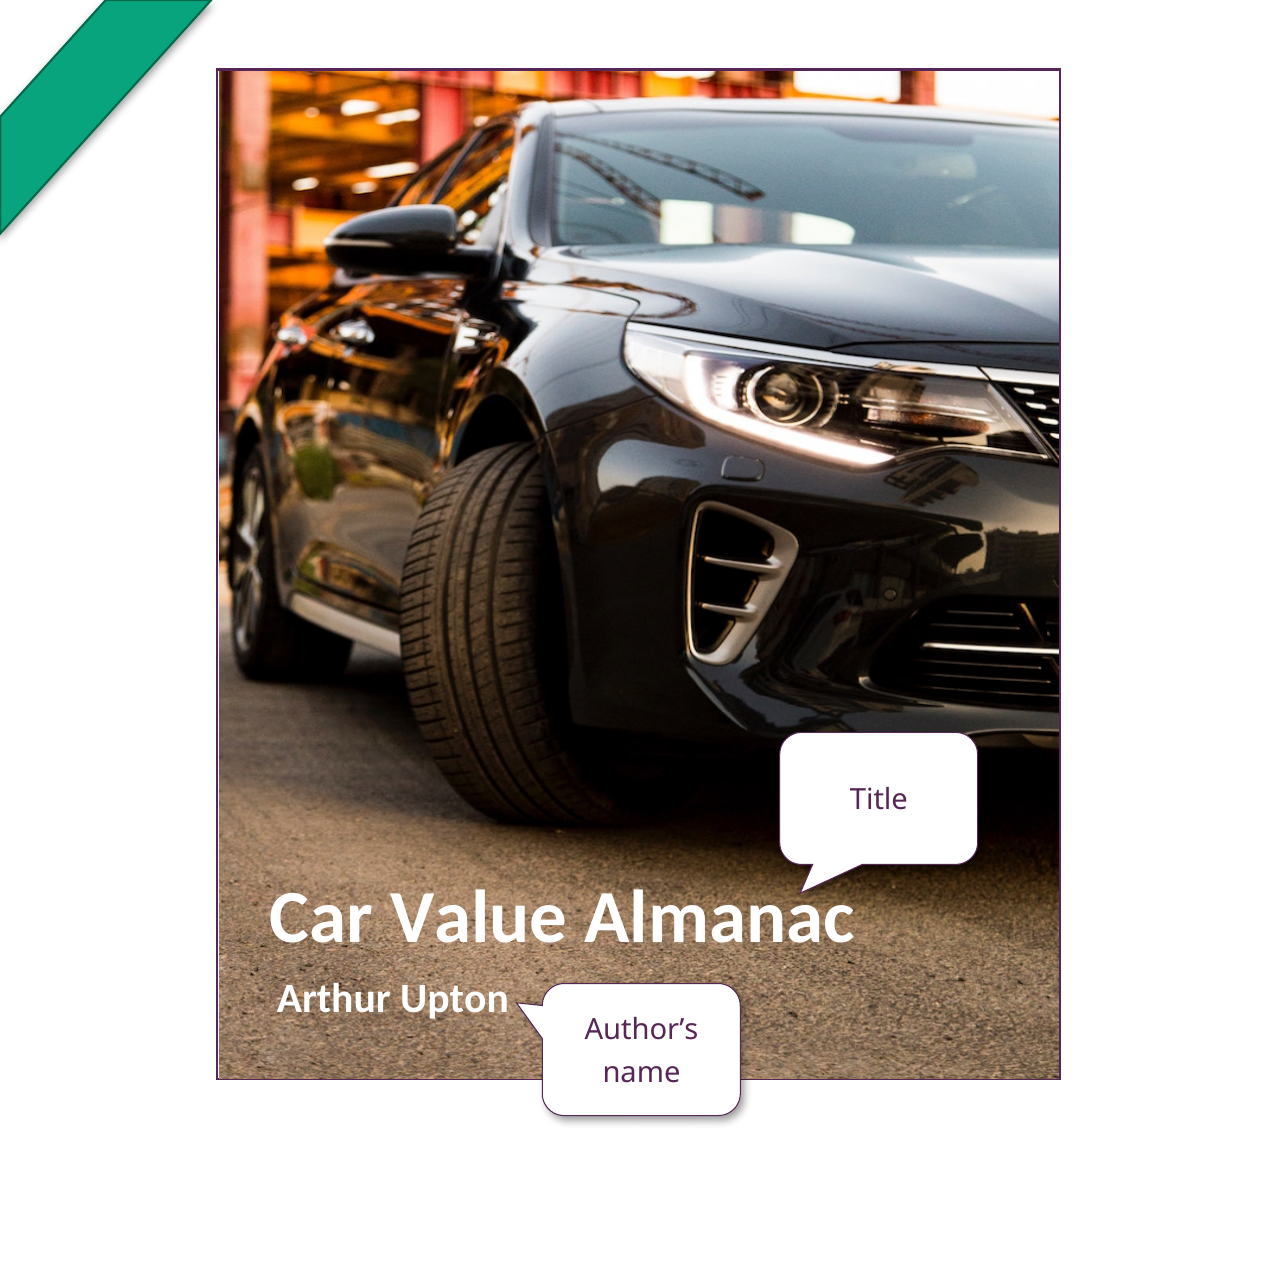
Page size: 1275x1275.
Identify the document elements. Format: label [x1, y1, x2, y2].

picture [219, 71, 1059, 1079]
